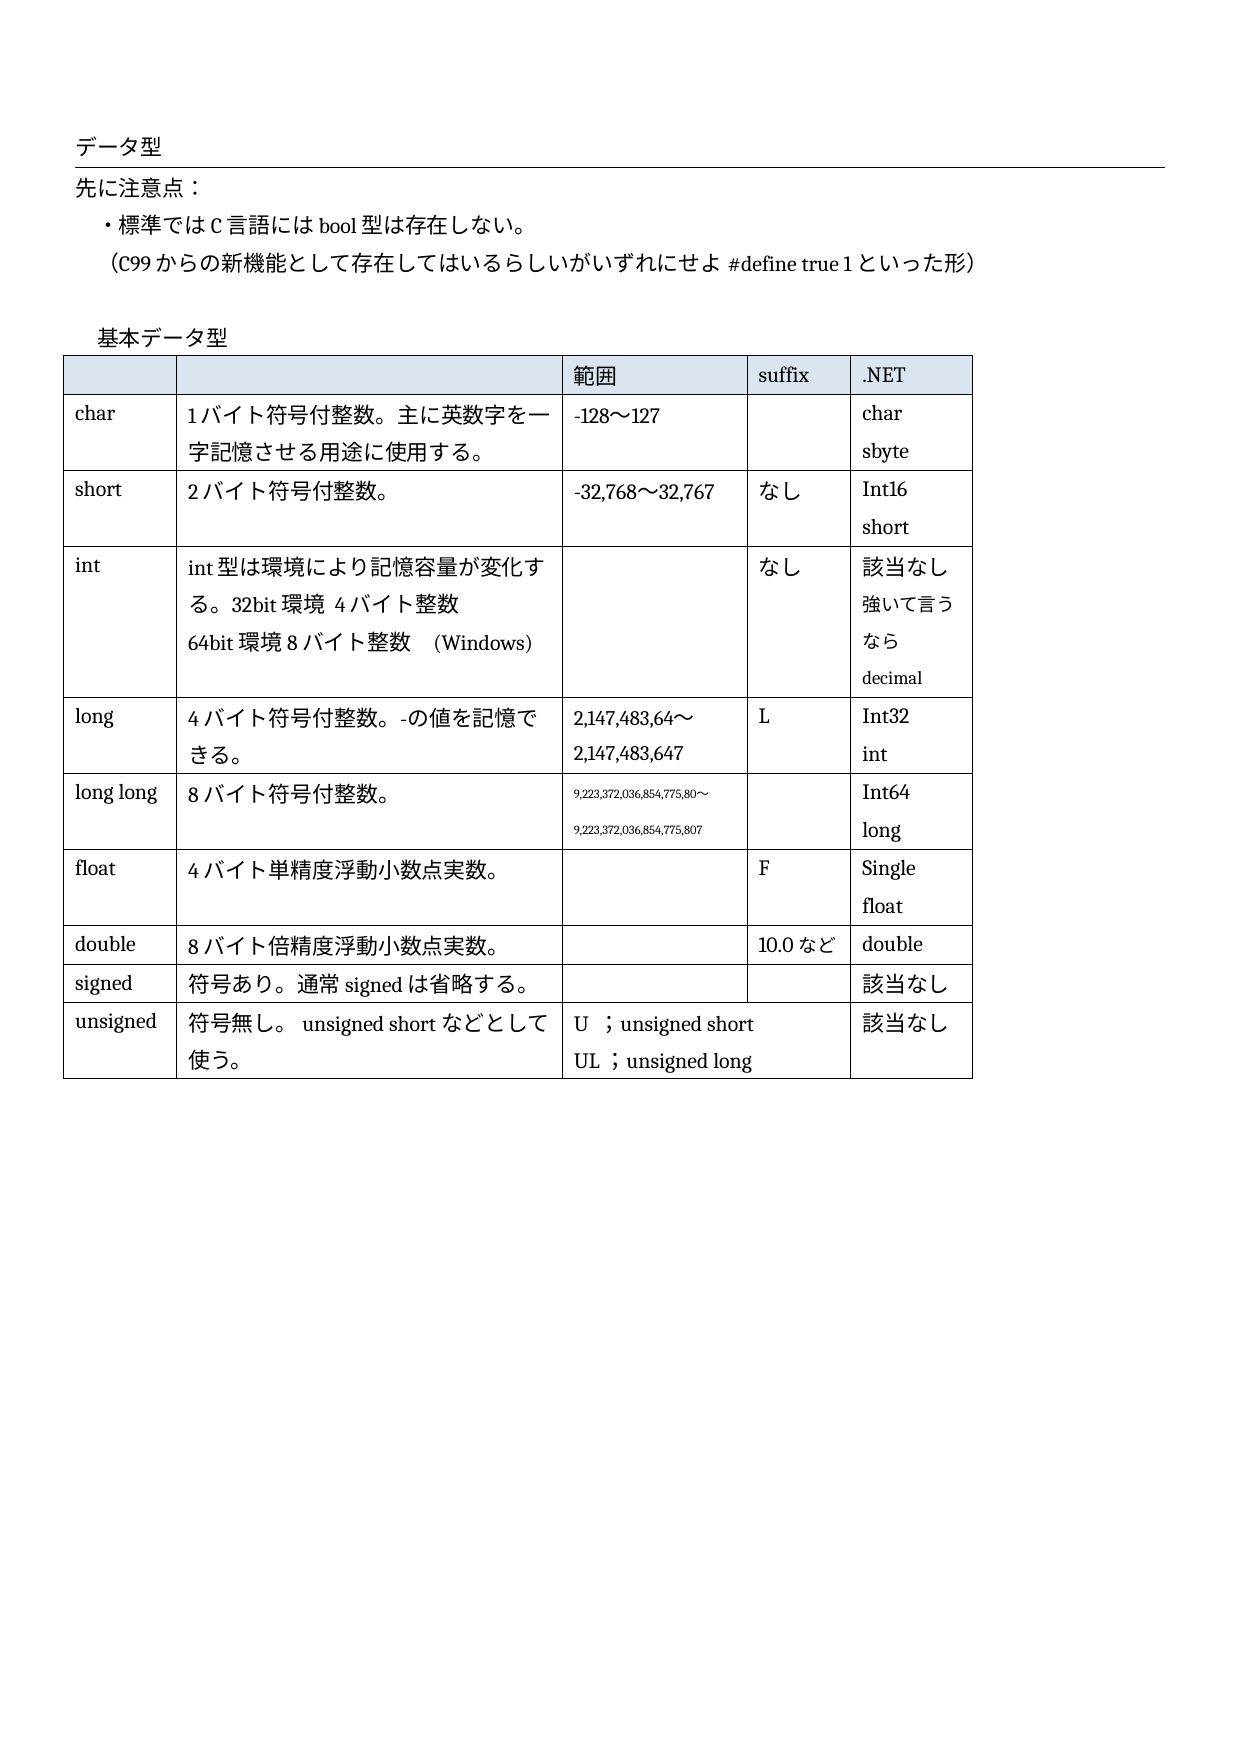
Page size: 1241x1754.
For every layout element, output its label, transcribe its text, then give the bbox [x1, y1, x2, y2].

table_header .NET [851, 356, 972, 394]
table_cell F [748, 850, 850, 925]
table_cell 符号あり。通常signed は省略する。 [177, 965, 562, 1002]
table_cell char sbyte [851, 395, 972, 470]
table_cell char [64, 395, 176, 470]
table_cell [748, 965, 850, 1002]
table_cell -32,768～32,767 [563, 471, 747, 546]
table_header suffix [748, 356, 850, 394]
table_header [177, 356, 562, 394]
table_cell 4バイト単精度浮動小数点実数。 [177, 850, 562, 925]
table_header [64, 356, 176, 394]
table_cell double [851, 926, 972, 963]
table_cell 該当なし 強いて言うならdecimal [851, 547, 972, 697]
table_cell 8バイト倍精度浮動小数点実数。 [177, 926, 562, 963]
table_cell 8バイト符号付整数。 [177, 774, 562, 849]
text ・標準ではC言語にはbool型は存在しない。 [97, 205, 1165, 243]
text （C99からの新機能として存在してはいるらしいがいずれにせよ #define true 1 といった形） [97, 243, 1165, 280]
table_cell L [748, 698, 850, 773]
table_cell [563, 547, 747, 697]
table_cell short [64, 471, 176, 546]
table_cell 符号無し。 unsigned short などとして使う。 [177, 1003, 562, 1078]
table_cell 2,147,483,64～2,147,483,647 [563, 698, 747, 773]
table_cell 4バイト符号付整数。-の値を記憶できる。 [177, 698, 562, 773]
subtitle データ型 [75, 127, 1165, 167]
table_cell 該当なし [851, 965, 972, 1002]
table_cell 9,223,372,036,854,775,80～9,223,372,036,854,775,807 [563, 774, 747, 849]
table_cell -128～127 [563, 395, 747, 470]
table_cell 2バイト符号付整数。 [177, 471, 562, 546]
table_cell [563, 965, 747, 1002]
table_cell unsigned [64, 1003, 176, 1078]
table_cell [748, 395, 850, 470]
table_cell [563, 926, 747, 963]
table_cell [563, 850, 747, 925]
table_cell [748, 774, 850, 849]
table_cell U ；unsigned short UL ；unsigned long [563, 1003, 850, 1078]
table_cell Single float [851, 850, 972, 925]
table_cell Int64 long [851, 774, 972, 849]
text 先に注意点： [75, 168, 1165, 205]
table_cell なし [748, 547, 850, 697]
table_cell 10.0 など [748, 926, 850, 963]
table_cell long long [64, 774, 176, 849]
table_cell double [64, 926, 176, 963]
table_cell float [64, 850, 176, 925]
subtitle 基本データ型 [97, 318, 1143, 355]
table_cell long [64, 698, 176, 773]
table_header 範囲 [563, 356, 747, 394]
table_cell signed [64, 965, 176, 1002]
table_cell 1バイト符号付整数。主に英数字を一字記憶させる用途に使用する。 [177, 395, 562, 470]
table_cell Int16 short [851, 471, 972, 546]
table_cell 該当なし [851, 1003, 972, 1078]
table_cell int [64, 547, 176, 697]
table_cell なし [748, 471, 850, 546]
table_cell int型は環境により記憶容量が変化する。32bit環境 4バイト整数 64bit 環境 8バイト整数 (Windows) [177, 547, 562, 697]
table_cell Int32 int [851, 698, 972, 773]
